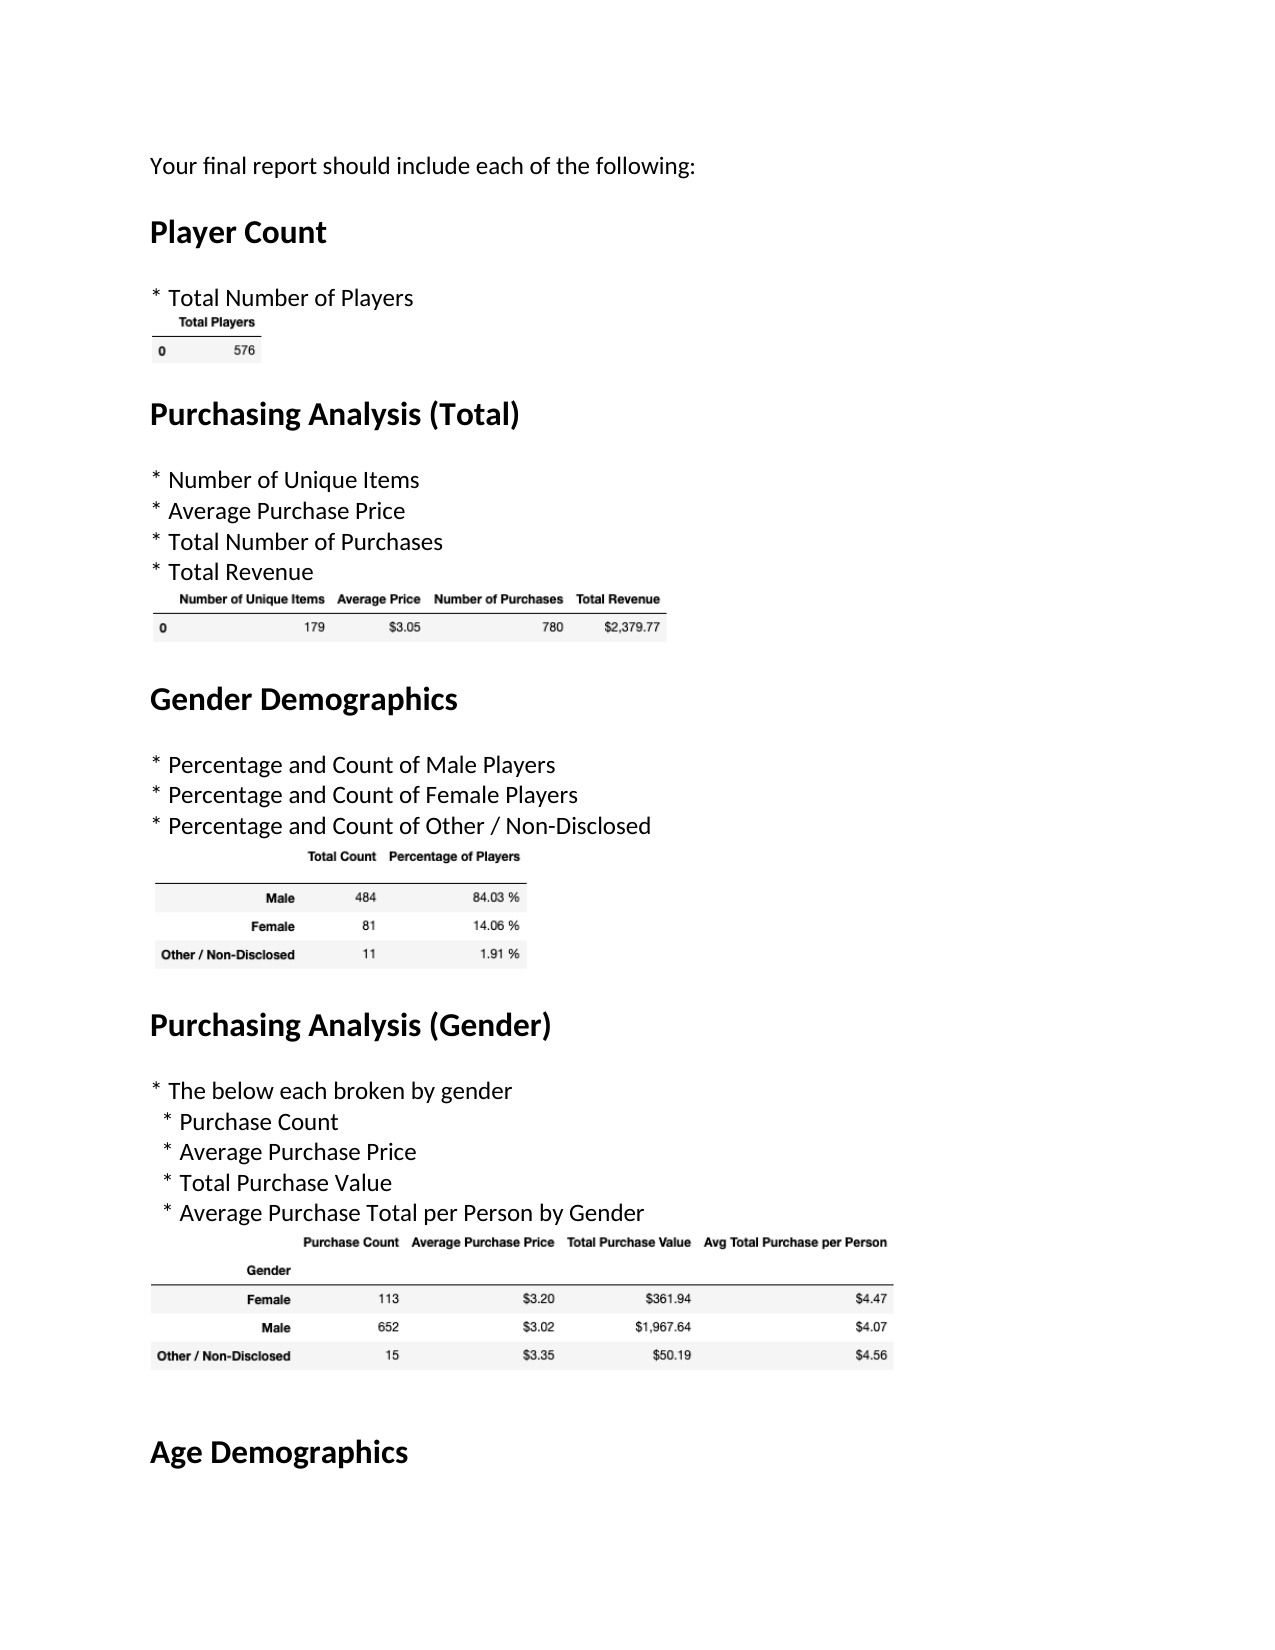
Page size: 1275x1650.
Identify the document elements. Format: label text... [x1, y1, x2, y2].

text * Purchase Count [150, 1106, 1125, 1137]
text Age Demographics [150, 1431, 1125, 1472]
text Your final report should include each of the following: [150, 150, 1125, 181]
text * Percentage and Count of Female Players [150, 779, 1125, 810]
text * Percentage and Count of Male Players [150, 749, 1125, 779]
text * Average Purchase Price [150, 1137, 1125, 1167]
text * Percentage and Count of Other / Non-Disclosed [150, 810, 1125, 840]
text Purchasing Analysis (Gender) [150, 1004, 1125, 1045]
text * Total Revenue [150, 556, 1125, 587]
text * Average Purchase Total per Person by Gender [150, 1198, 1125, 1228]
text * Number of Unique Items [150, 464, 1125, 495]
text Purchasing Analysis (Total) [150, 393, 1125, 434]
picture [150, 312, 275, 363]
picture [150, 840, 534, 974]
picture [150, 1228, 903, 1370]
picture [150, 586, 703, 647]
text * Total Number of Players [150, 282, 1125, 313]
text * Average Purchase Price [150, 495, 1125, 526]
text Gender Demographics [150, 678, 1125, 718]
text Player Count [150, 211, 1125, 252]
text * Total Number of Purchases [150, 526, 1125, 556]
text * The below each broken by gender [150, 1076, 1125, 1106]
text * Total Purchase Value [150, 1167, 1125, 1198]
